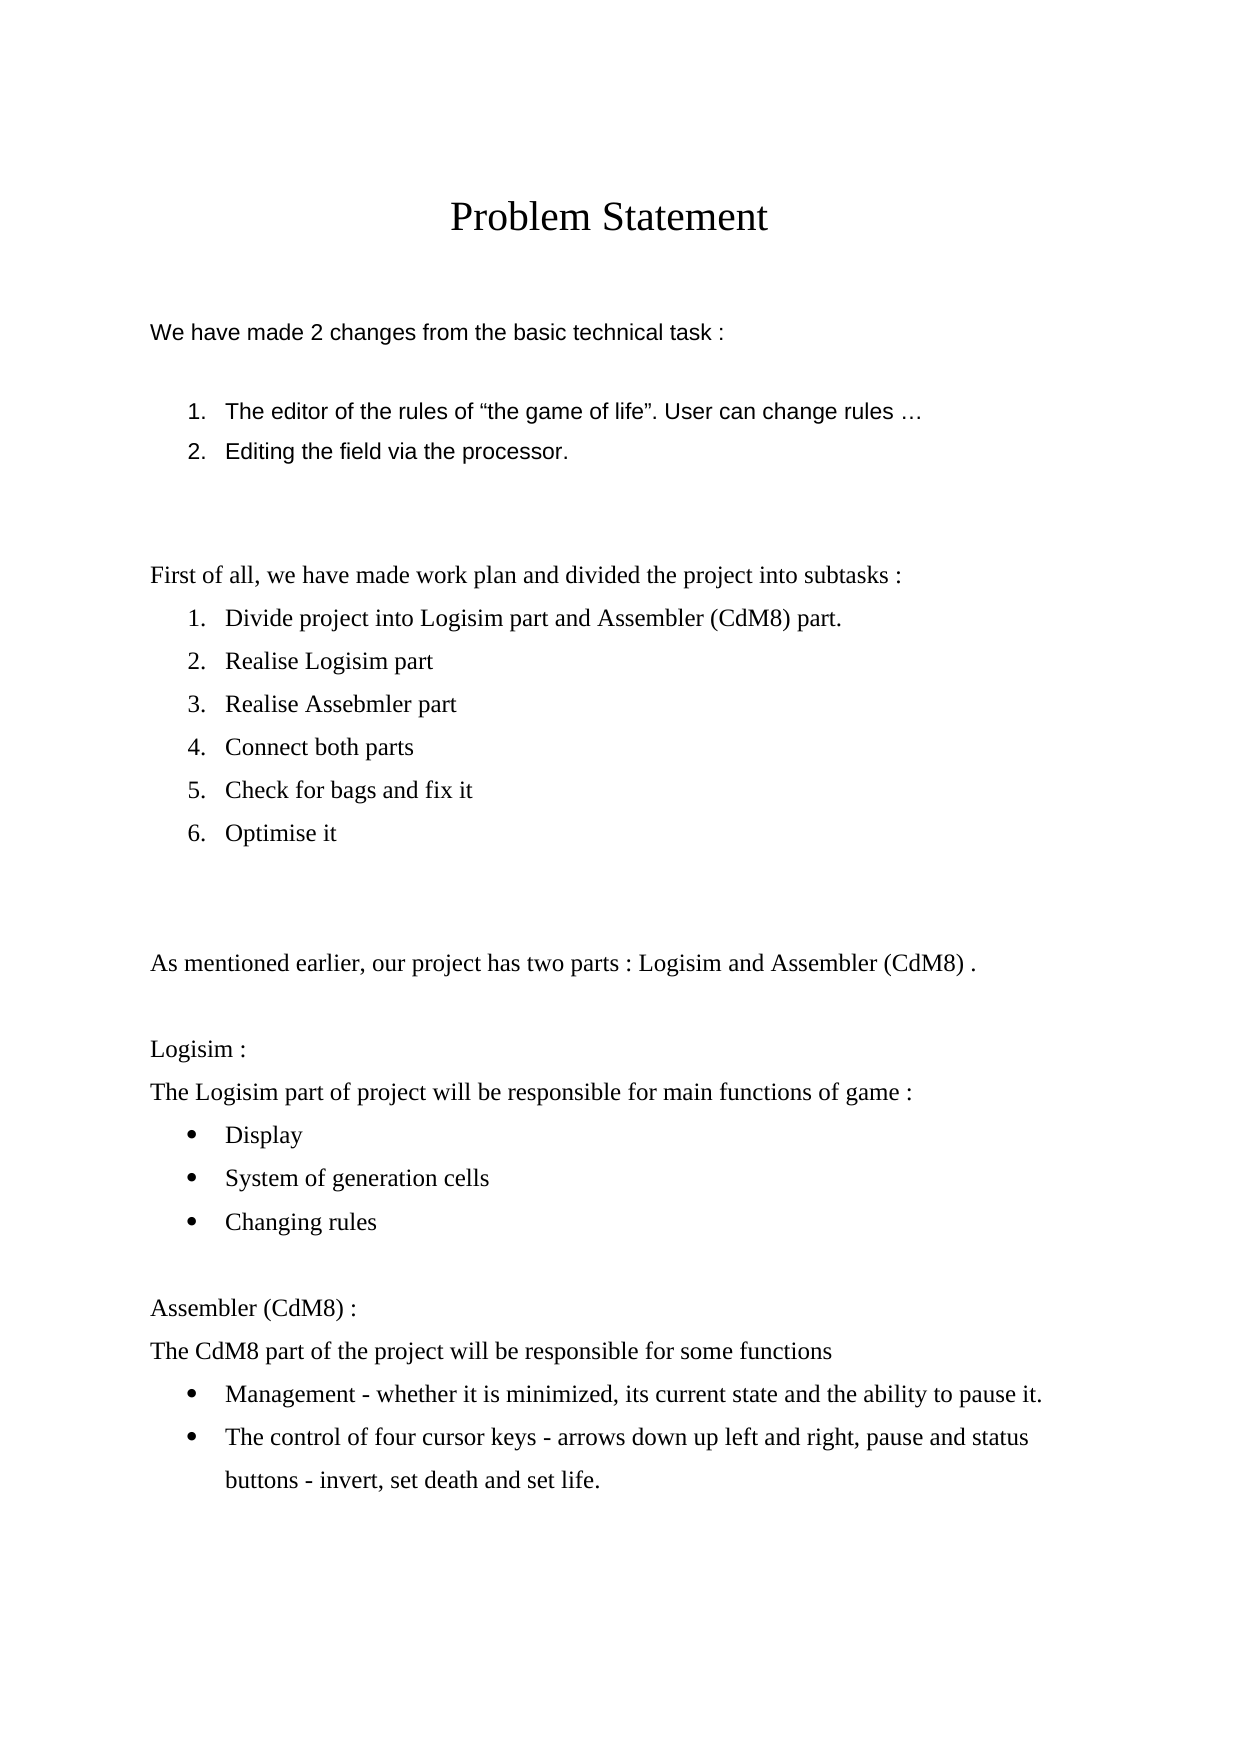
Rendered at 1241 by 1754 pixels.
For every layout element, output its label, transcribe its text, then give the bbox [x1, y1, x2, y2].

subtitle Problem Statement [450, 192, 1090, 239]
text Logisim : [150, 1034, 1090, 1063]
list Check for bags and fix it [187, 775, 1090, 804]
text As mentioned earlier, our project has two parts : Logisim and Assembler (CdM8) . [150, 948, 1090, 977]
text First of all, we have made work plan and divided the project into subtasks : [150, 560, 1090, 588]
list Optimise it [187, 818, 1090, 847]
list Management - whether it is minimized, its current state and the ability to pause it. [187, 1379, 1090, 1408]
list The editor of the rules of “the game of life”. User can change rules … [187, 398, 1090, 424]
text Assembler (CdM8) : [150, 1293, 1090, 1322]
list Realise Logisim part [187, 646, 1090, 675]
list Realise Assebmler part [187, 689, 1090, 718]
text We have made 2 changes from the basic technical task : [150, 319, 1090, 346]
list Connect both parts [187, 732, 1090, 761]
list The control of four cursor keys - arrows down up left and right, pause and status buttons - invert, set death and set life. [187, 1422, 1090, 1494]
list System of generation cells [187, 1163, 1090, 1192]
list Editing the field via the processor. [187, 438, 1090, 464]
list Changing rules [187, 1207, 1090, 1235]
list Divide project into Logisim part and Assembler (CdM8) part. [187, 603, 1090, 632]
text The CdM8 part of the project will be responsible for some functions [150, 1336, 1090, 1365]
text The Logisim part of project will be responsible for main functions of game : [150, 1077, 1090, 1106]
list Display [187, 1120, 1090, 1149]
